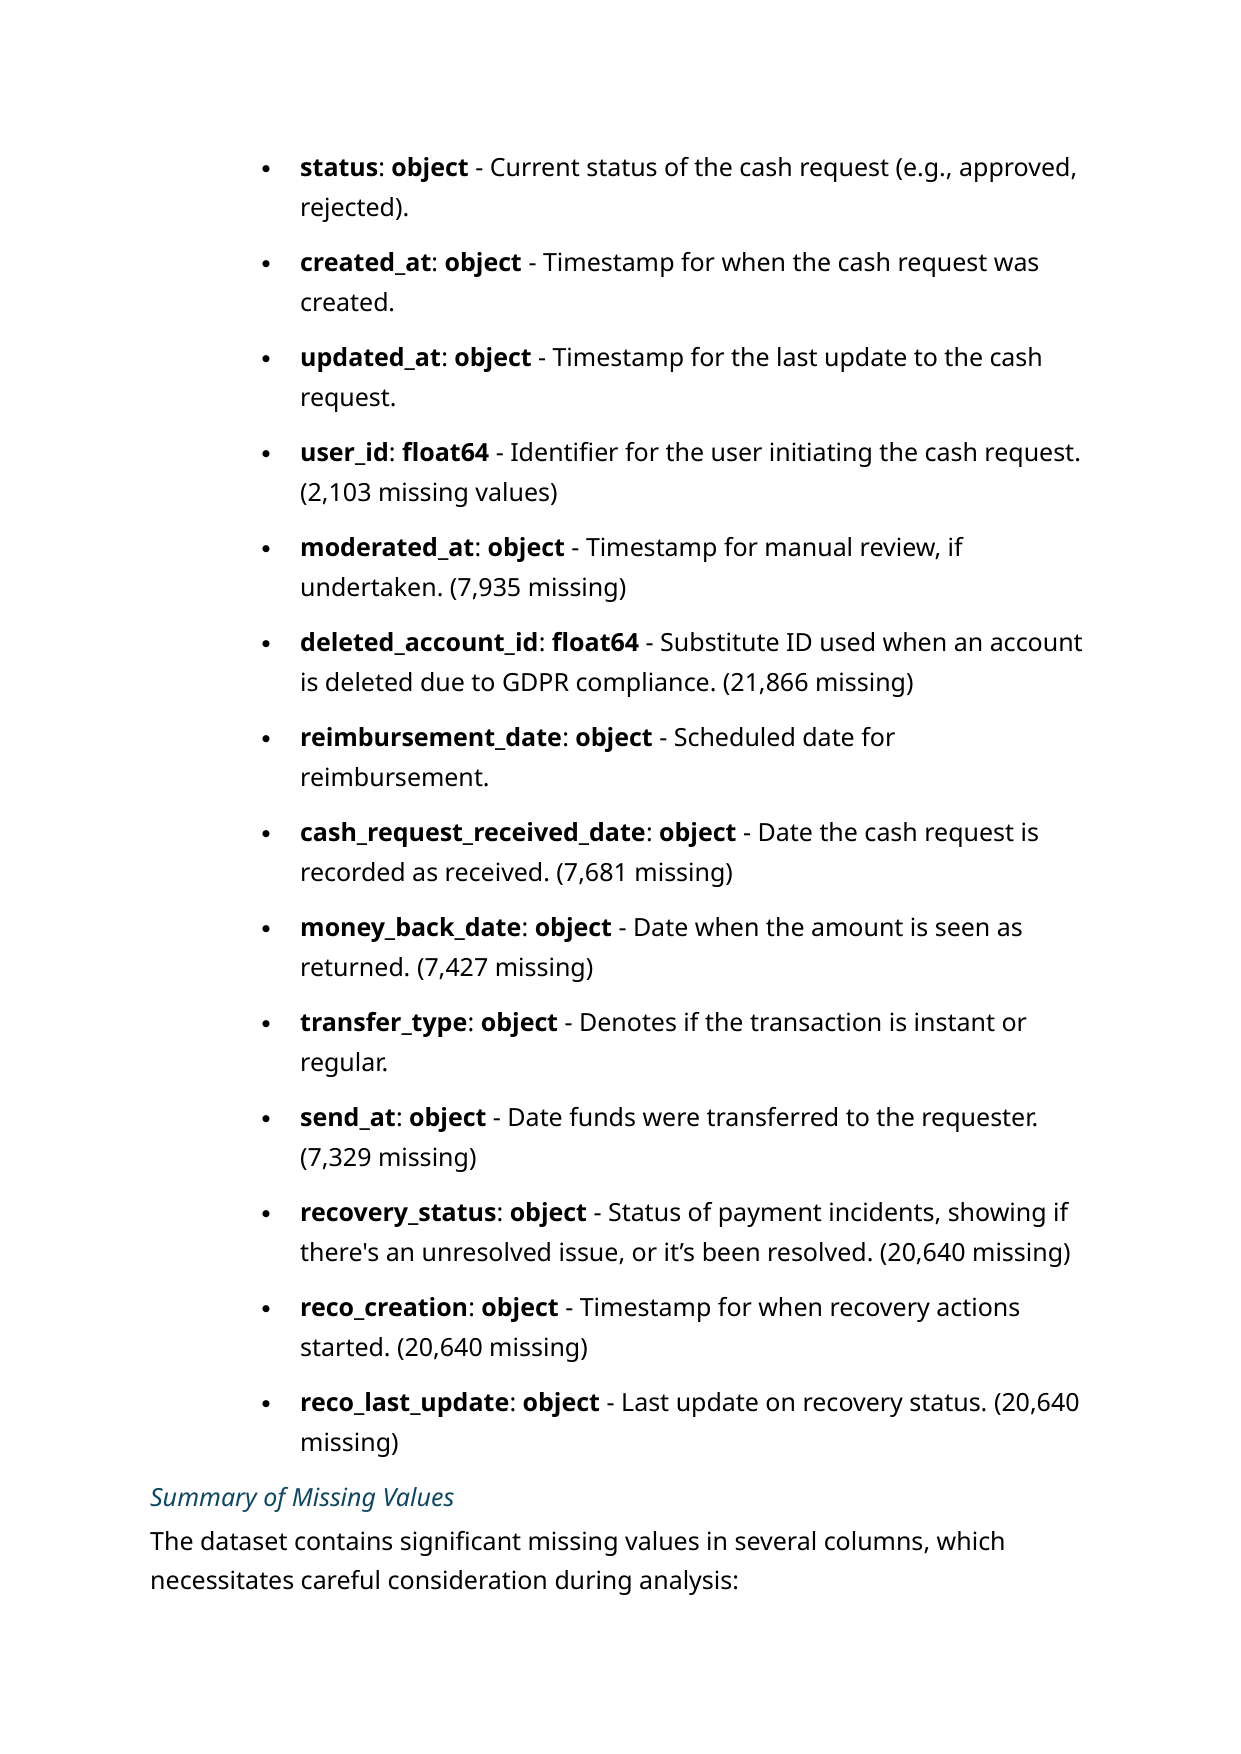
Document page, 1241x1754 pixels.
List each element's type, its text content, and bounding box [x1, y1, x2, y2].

list recovery_status: object - Status of payment incidents, showing if there's an unresolved issue, or it’s been resolved. (20,640 missing) [262, 1195, 1090, 1268]
list status: object - Current status of the cash request (e.g., approved, rejected). [262, 150, 1090, 223]
list send_at: object - Date funds were transferred to the requester. (7,329 missing) [262, 1100, 1090, 1173]
list user_id: float64 - Identifier for the user initiating the cash request. (2,103 missing values) [262, 435, 1090, 508]
list deleted_account_id: float64 - Substitute ID used when an account is deleted due to GDPR compliance. (21,866 missing) [262, 625, 1090, 698]
list transfer_type: object - Denotes if the transaction is instant or regular. [262, 1005, 1090, 1078]
subtitle Summary of Missing Values [150, 1480, 1090, 1514]
list money_back_date: object - Date when the amount is seen as returned. (7,427 missing) [262, 910, 1090, 983]
list cash_request_received_date: object - Date the cash request is recorded as received. (7,681 missing) [262, 815, 1090, 888]
list reimbursement_date: object - Scheduled date for reimbursement. [262, 720, 1090, 793]
list moderated_at: object - Timestamp for manual review, if undertaken. (7,935 missing) [262, 530, 1090, 603]
text The dataset contains significant missing values in several columns, which necessitates careful consideration during analysis: [150, 1523, 1090, 1597]
list created_at: object - Timestamp for when the cash request was created. [262, 245, 1090, 318]
list reco_last_update: object - Last update on recovery status. (20,640 missing) [262, 1385, 1090, 1458]
list updated_at: object - Timestamp for the last update to the cash request. [262, 340, 1090, 413]
list reco_creation: object - Timestamp for when recovery actions started. (20,640 missing) [262, 1290, 1090, 1363]
